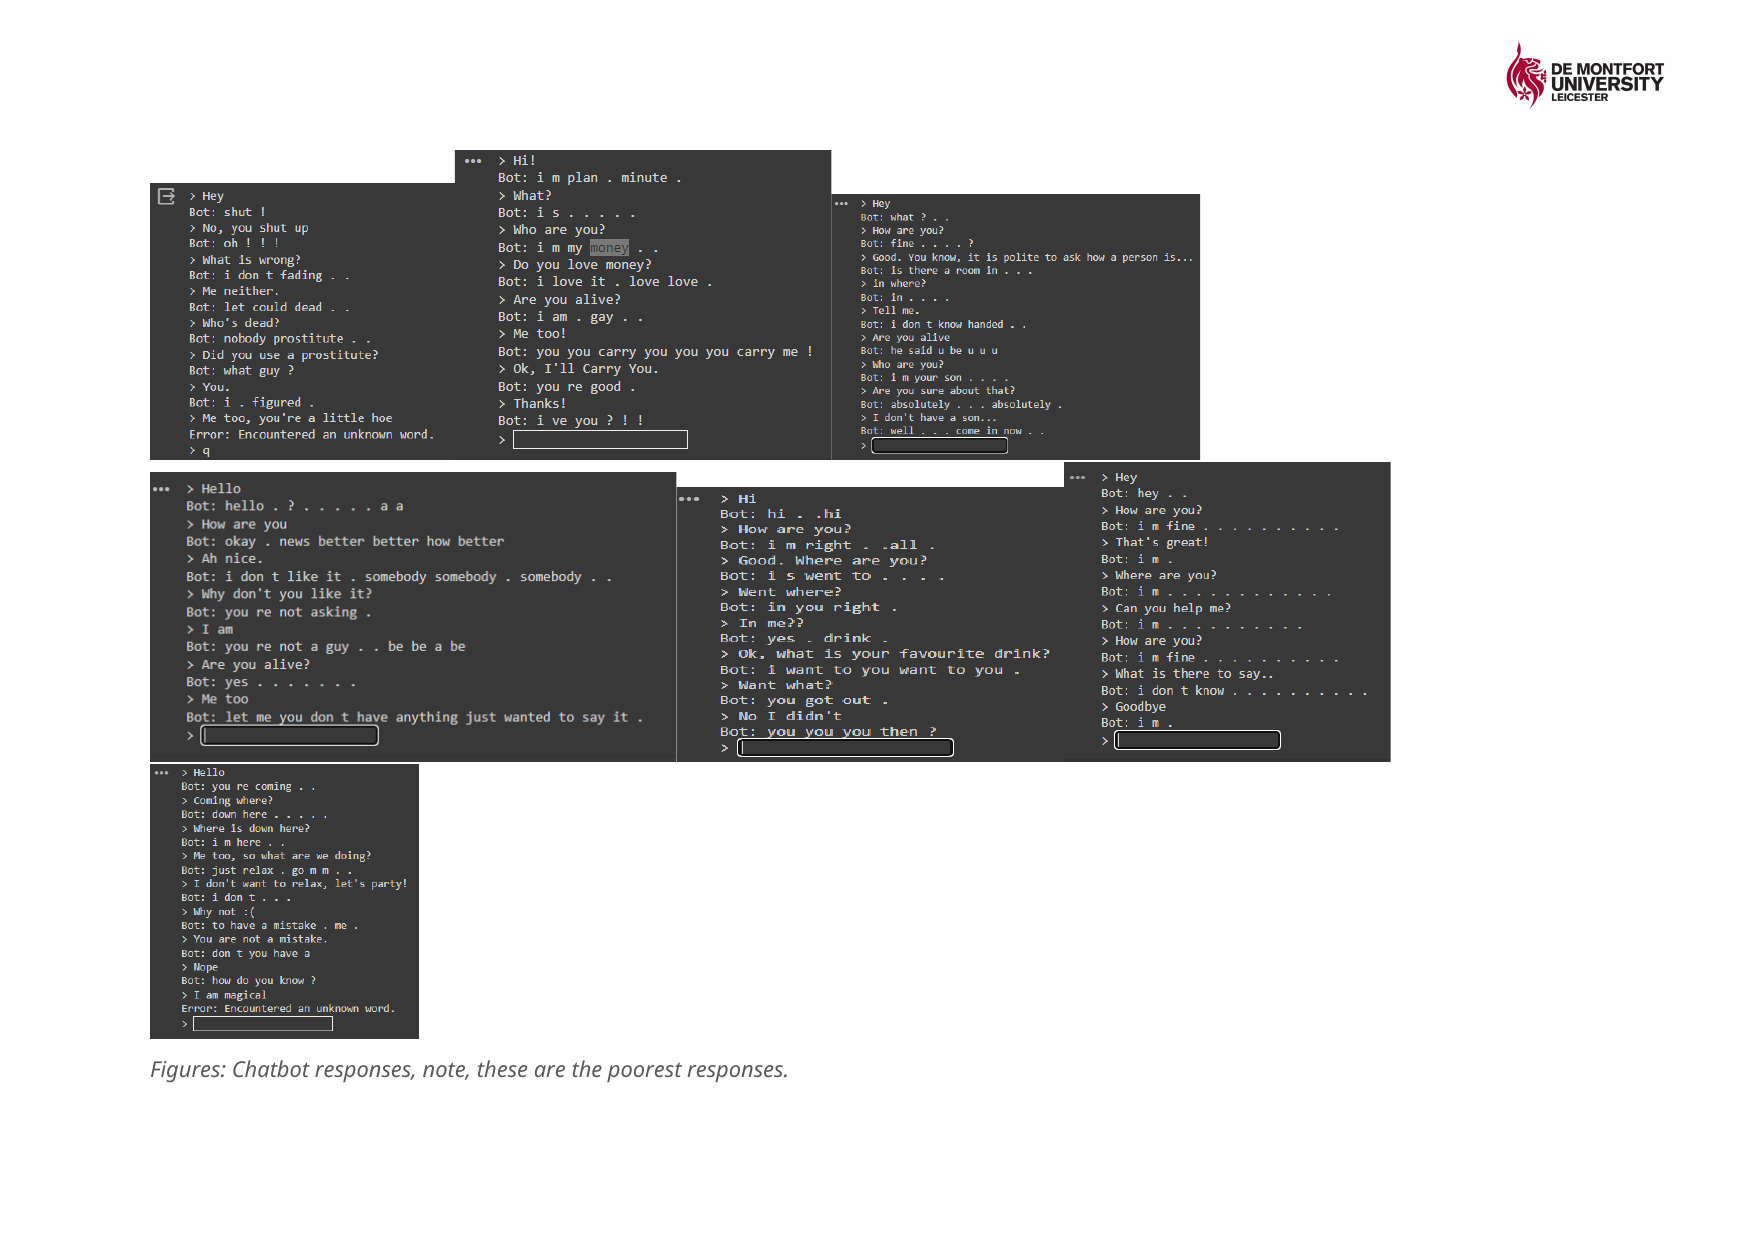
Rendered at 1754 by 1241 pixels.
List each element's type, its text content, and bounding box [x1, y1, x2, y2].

picture [150, 462, 1391, 762]
picture [150, 150, 1200, 460]
picture [1480, 10, 1687, 148]
picture [150, 764, 419, 1039]
text Figures: Chatbot responses, note, these are the poorest responses. [150, 1054, 1604, 1083]
